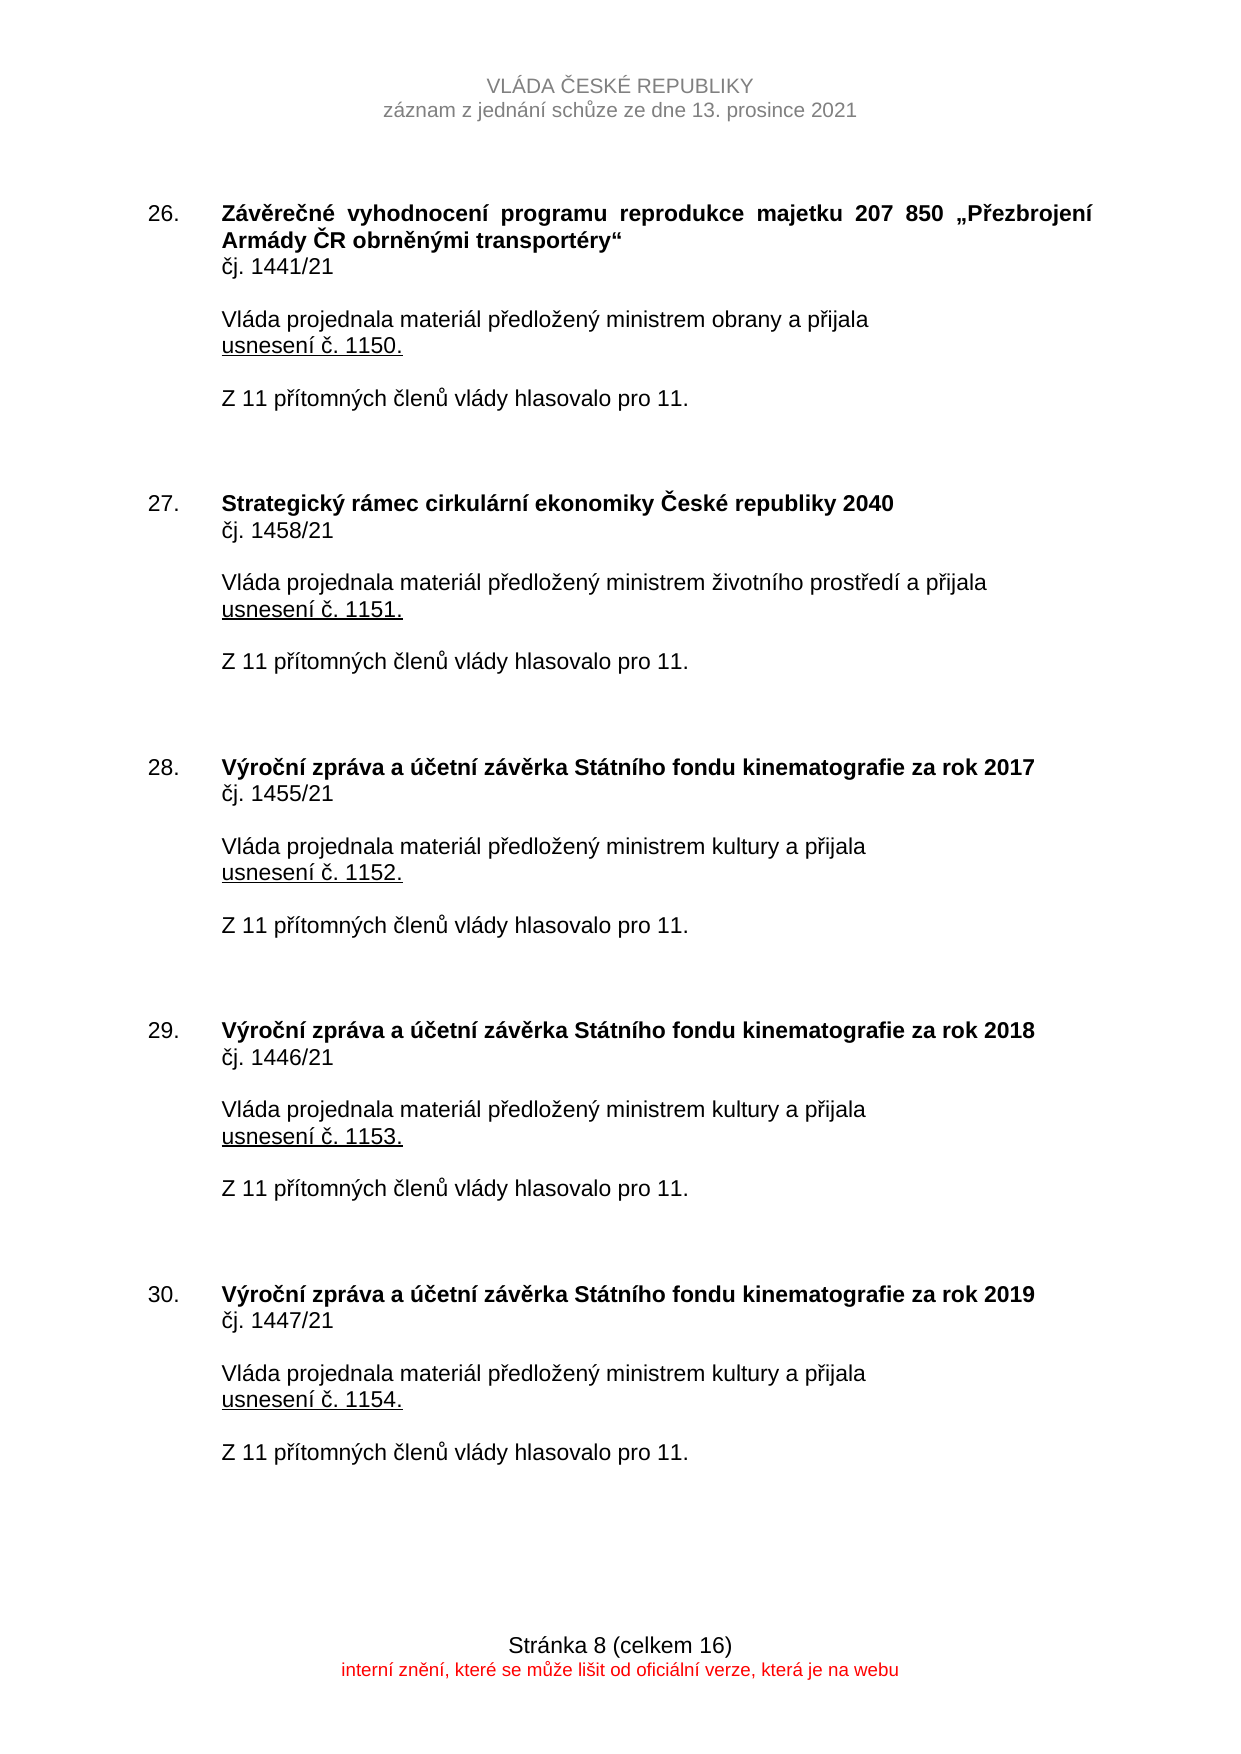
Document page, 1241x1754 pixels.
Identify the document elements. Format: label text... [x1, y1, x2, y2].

text 28. Výroční zpráva a účetní závěrka Státního fondu kinematografie za rok 2017 [148, 754, 1093, 780]
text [148, 306, 1093, 332]
text 30. Výroční zpráva a účetní závěrka Státního fondu kinematografie za rok 2019 [148, 1281, 1093, 1307]
text Z 11 přítomných členů vlády hlasovalo pro 11. [148, 648, 1093, 675]
text Z 11 přítomných členů vlády hlasovalo pro 11. [148, 385, 1093, 411]
text usnesení č. 1153. [148, 1123, 1093, 1149]
text Z 11 přítomných členů vlády hlasovalo pro 11. [148, 1175, 1093, 1202]
text 26. Závěrečné vyhodnocení programu reprodukce majetku 207 850 „Přezbrojení Armády ČR obrněnými transportéry“ [148, 200, 1093, 253]
text 29. Výroční zpráva a účetní závěrka Státního fondu kinematografie za rok 2018 [148, 1017, 1093, 1044]
text usnesení č. 1152. [148, 859, 1093, 886]
text Vláda projednala materiál předložený ministrem kultury a přijala [148, 833, 1093, 859]
text čj. 1441/21 [148, 253, 1093, 279]
text Z 11 přítomných členů vlády hlasovalo pro 11. [148, 912, 1093, 938]
text čj. 1455/21 [148, 780, 1093, 806]
text usnesení č. 1154. [148, 1386, 1093, 1413]
text usnesení č. 1150. [148, 332, 1093, 358]
text čj. 1446/21 [148, 1044, 1093, 1070]
text čj. 1458/21 [148, 517, 1093, 543]
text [148, 1360, 1093, 1386]
text čj. 1447/21 [148, 1307, 1093, 1333]
text Z 11 přítomných členů vlády hlasovalo pro 11. [148, 1439, 1093, 1465]
text Vláda projednala materiál předložený ministrem životního prostředí a přijala [148, 569, 1093, 596]
text 27. Strategický rámec cirkulární ekonomiky České republiky 2040 [148, 490, 1093, 517]
text Vláda projednala materiál předložený ministrem kultury a přijala [148, 1096, 1093, 1123]
text usnesení č. 1151. [148, 596, 1093, 622]
